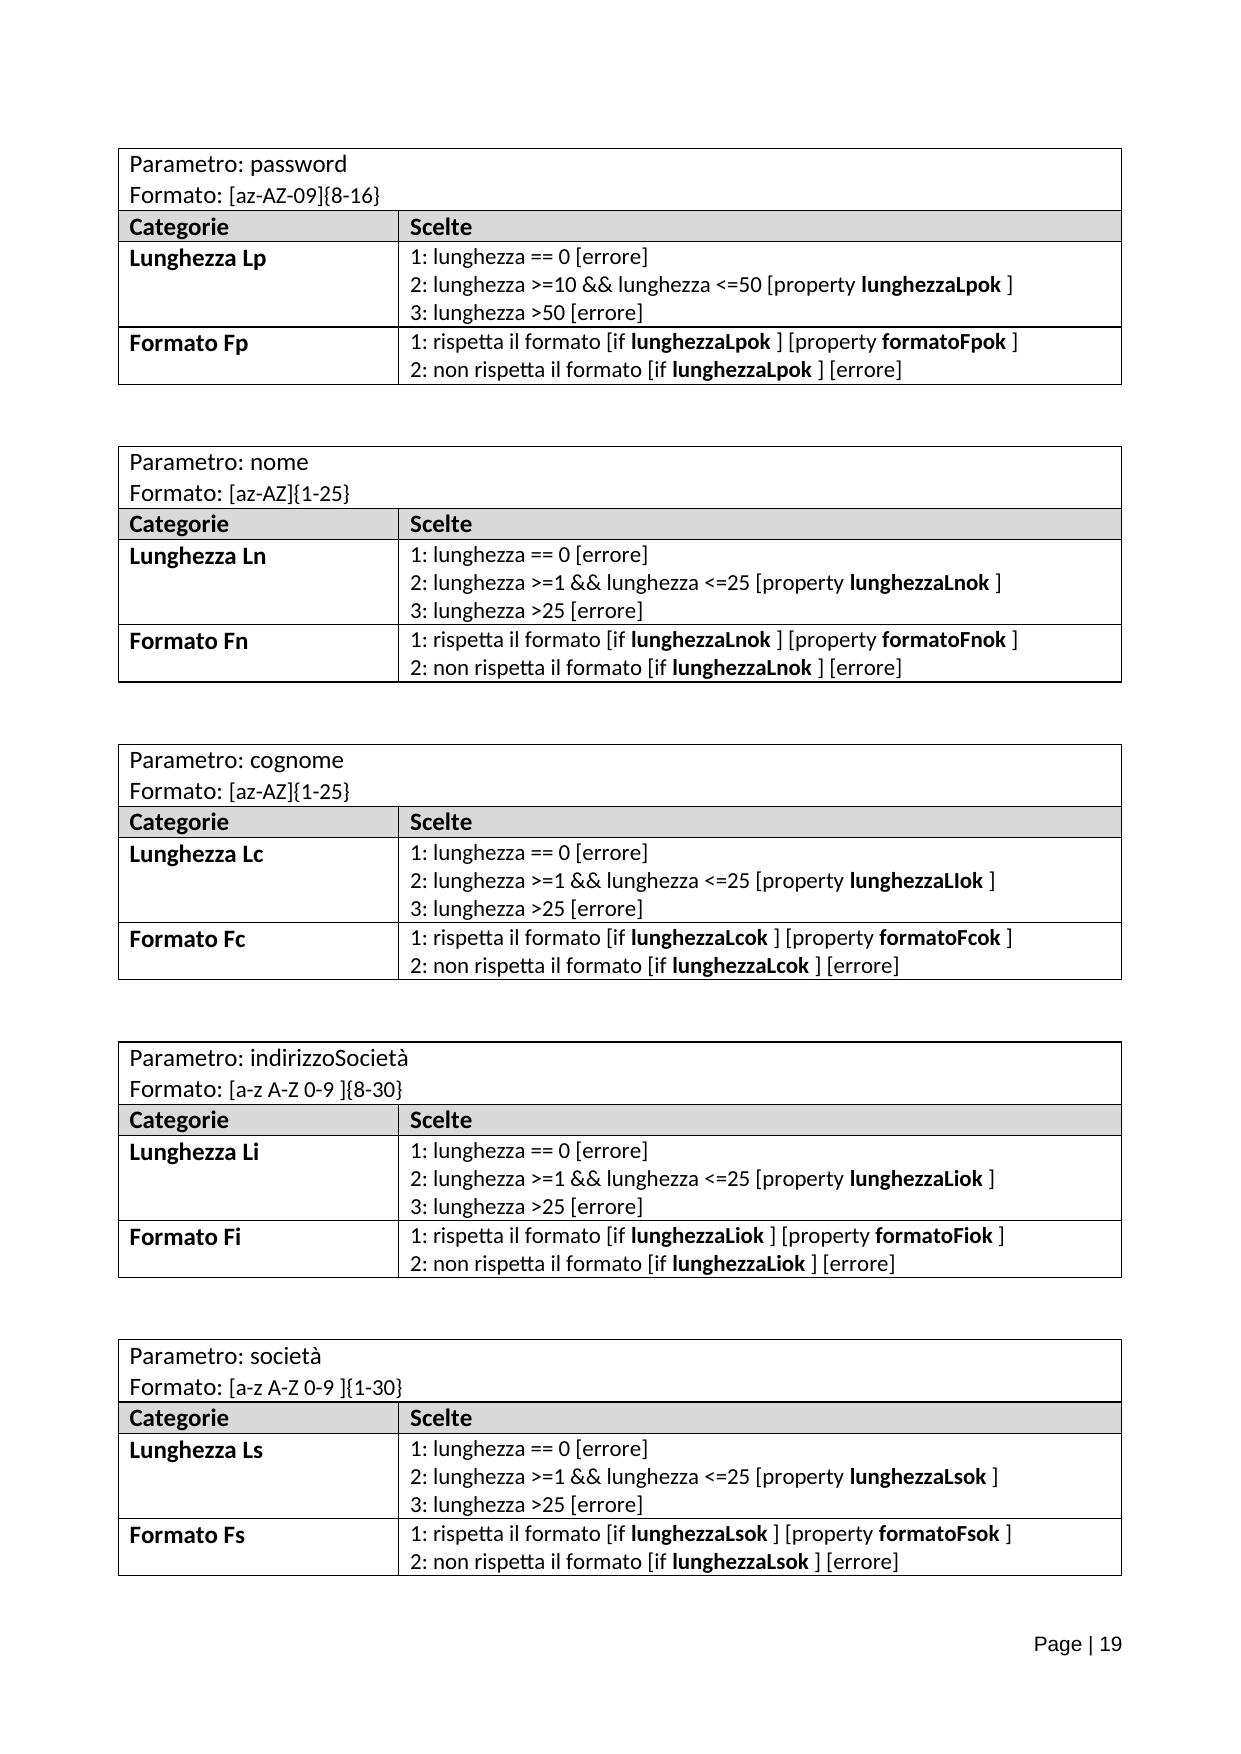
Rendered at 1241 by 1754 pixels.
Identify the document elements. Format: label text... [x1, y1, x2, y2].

table_cell Categorie [119, 1105, 398, 1135]
table_cell 1: lunghezza == 0 [errore] 2: lunghezza >=1 && lunghezza <=25 [property lunghezzaLsok ] 3: lunghezza >25 [errore] [399, 1434, 1121, 1518]
table_cell Formato Fn [119, 625, 398, 681]
table_cell 1: lunghezza == 0 [errore] 2: lunghezza >=10 && lunghezza <=50 [property lunghezzaLpok ] 3: lunghezza >50 [errore] [399, 242, 1121, 326]
table_cell 1: lunghezza == 0 [errore] 2: lunghezza >=1 && lunghezza <=25 [property lunghezzaLIok ] 3: lunghezza >25 [errore] [399, 838, 1121, 922]
table_cell 1: rispetta il formato [if lunghezzaLcok ] [property formatoFcok ] 2: non rispetta il formato [if lunghezzaLcok ] [errore] [399, 923, 1121, 979]
table_header Parametro: indirizzoSocietà Formato: [a-z A-Z 0-9 ]{8-30} [119, 1043, 1121, 1103]
table_cell 1: rispetta il formato [if lunghezzaLpok ] [property formatoFpok ] 2: non rispetta il formato [if lunghezzaLpok ] [errore] [399, 328, 1121, 383]
table_cell Formato Fc [119, 923, 398, 979]
table_cell 1: lunghezza == 0 [errore] 2: lunghezza >=1 && lunghezza <=25 [property lunghezzaLiok ] 3: lunghezza >25 [errore] [399, 1136, 1121, 1220]
table_cell 1: rispetta il formato [if lunghezzaLsok ] [property formatoFsok ] 2: non rispetta il formato [if lunghezzaLsok ] [errore] [399, 1519, 1121, 1575]
table_cell Scelte [399, 1403, 1121, 1433]
table_cell Formato Fp [119, 328, 398, 383]
table_cell Lunghezza Ln [119, 540, 398, 624]
table_cell Lunghezza Lp [119, 242, 398, 326]
table_cell Lunghezza Li [119, 1136, 398, 1220]
table_cell Categorie [119, 1403, 398, 1433]
table_header Parametro: società Formato: [a-z A-Z 0-9 ]{1-30} [119, 1340, 1121, 1401]
table_cell Scelte [399, 211, 1121, 241]
table_cell Categorie [119, 807, 398, 837]
table_header Parametro: nome Formato: [az-AZ]{1-25} [119, 447, 1121, 508]
table_cell Lunghezza Lc [119, 838, 398, 922]
table_cell Formato Fi [119, 1221, 398, 1277]
table_cell Categorie [119, 211, 398, 241]
table_cell Scelte [399, 1105, 1121, 1135]
table_cell 1: lunghezza == 0 [errore] 2: lunghezza >=1 && lunghezza <=25 [property lunghezzaLnok ] 3: lunghezza >25 [errore] [399, 540, 1121, 624]
table_cell Scelte [399, 509, 1121, 539]
table_cell 1: rispetta il formato [if lunghezzaLnok ] [property formatoFnok ] 2: non rispetta il formato [if lunghezzaLnok ] [errore] [399, 625, 1121, 681]
table_cell Lunghezza Ls [119, 1434, 398, 1518]
table_header Parametro: password Formato: [az-AZ-09]{8-16} [119, 149, 1121, 210]
table_cell Categorie [119, 509, 398, 539]
table_cell Formato Fs [119, 1519, 398, 1575]
table_cell Scelte [399, 807, 1121, 837]
table_cell 1: rispetta il formato [if lunghezzaLiok ] [property formatoFiok ] 2: non rispetta il formato [if lunghezzaLiok ] [errore] [399, 1221, 1121, 1277]
table_header Parametro: cognome Formato: [az-AZ]{1-25} [119, 745, 1121, 806]
